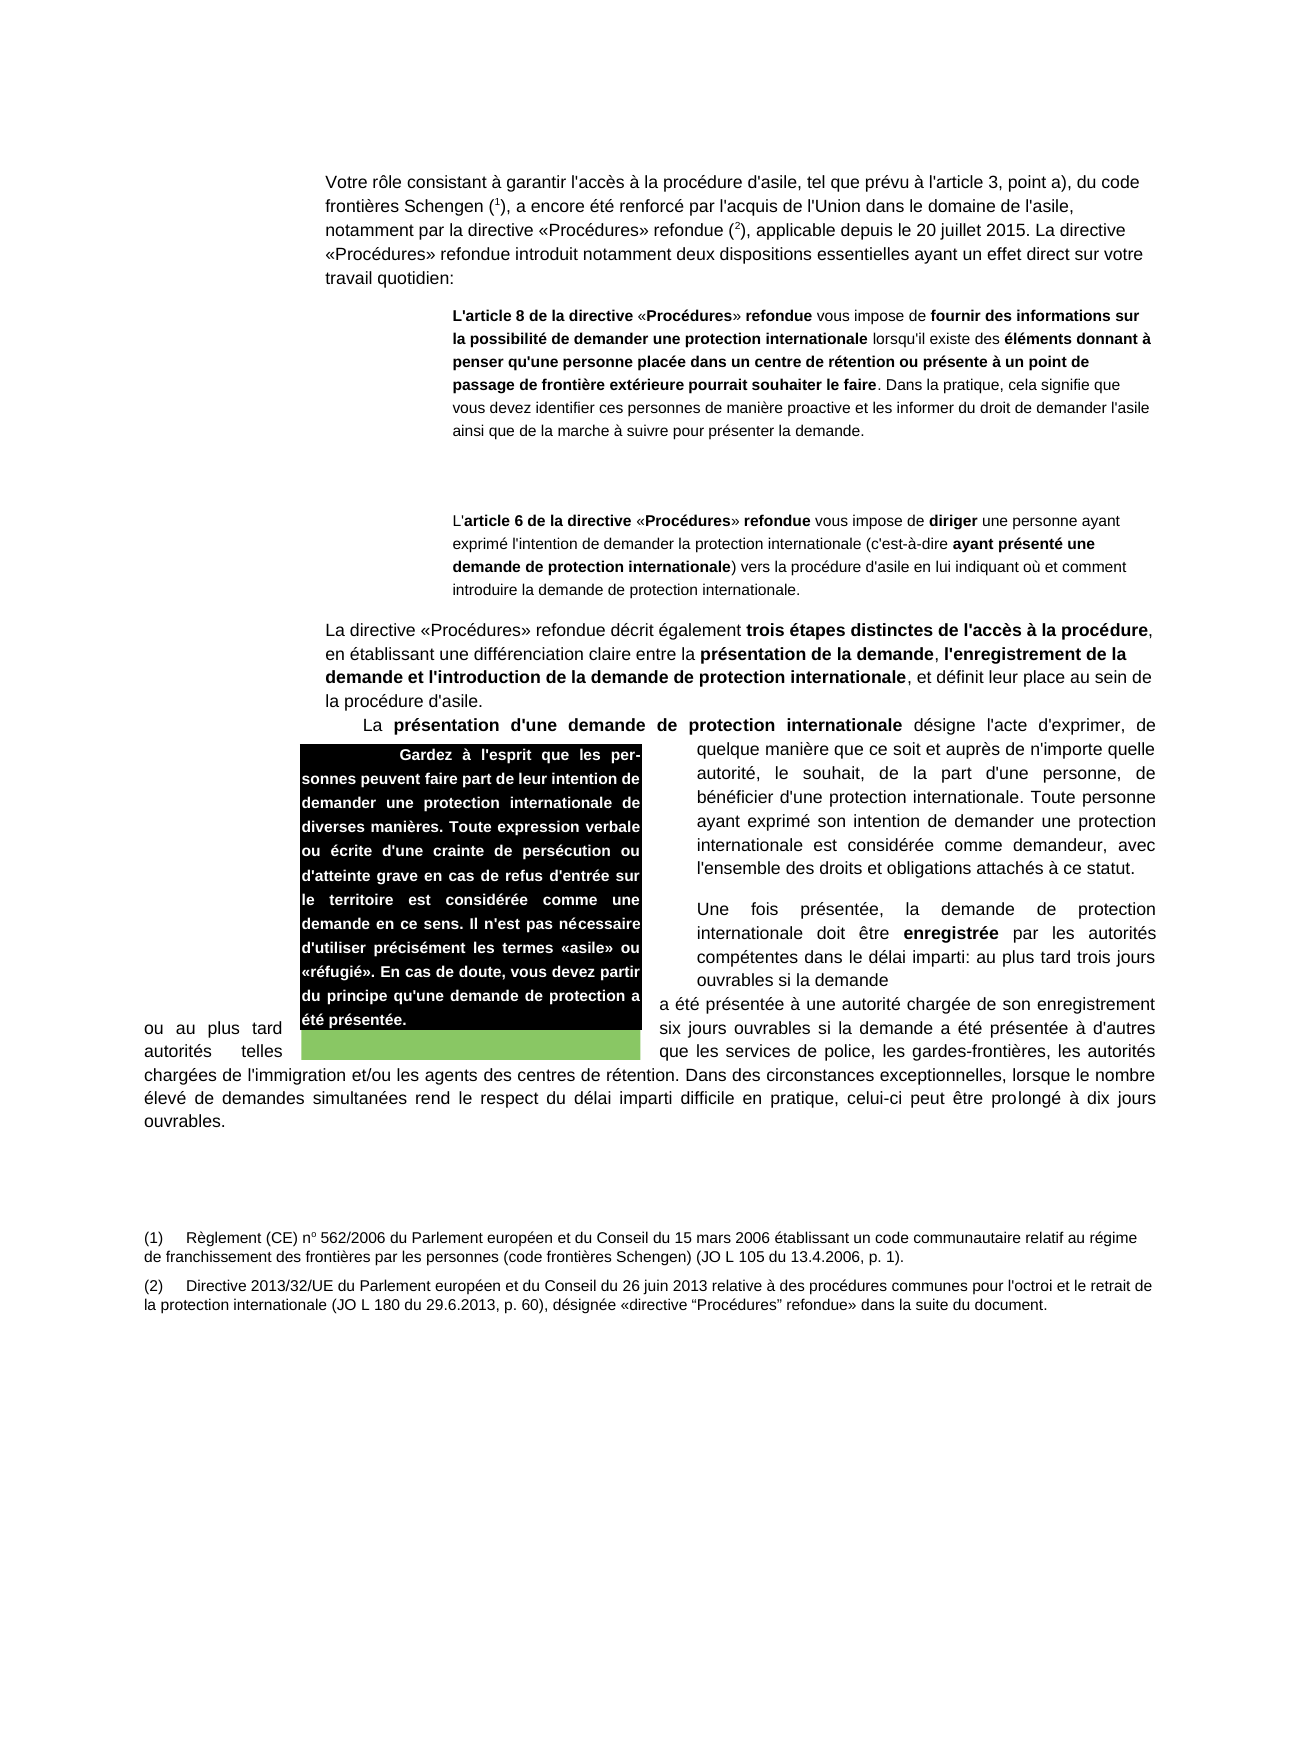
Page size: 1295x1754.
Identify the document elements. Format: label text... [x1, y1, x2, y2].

list Règlement (CE) no 562/2006 du Parlement européen et du Conseil du 15 mars 2006 établissant un code communautaire relatif au régime de franchissement des frontières par les personnes (code frontières Schengen) (JO L 105 du 13.4.2006, p. 1). [144, 1228, 1156, 1265]
text a été présentée à une autorité chargée de son enregistrement ou au plus tard six jours ouvrables si la demande a été présentée à d'autres autorités telles que les services de police, les gardes-frontières, les autorités chargées de l'immigration et/ou les agents des centres de rétention. Dans des circonstances exceptionnelles, lorsque le nombre élevé de demandes simultanées rend le respect du délai imparti difficile en pratique, celui-ci peut être prolongé à dix jours ouvrables. [144, 994, 1156, 1132]
text Votre rôle consistant à garantir l'accès à la procédure d'asile, tel que prévu à l'article 3, point a), du code frontières Schengen (1), a encore été renforcé par l'acquis de l'Union dans le domaine de l'asile, notamment par la directive «Procédures» refondue (2), applicable depuis le 20 juillet 2015. La directive «Procédures» refondue introduit notamment deux dispositions essentielles ayant un effet direct sur votre travail quotidien: [325, 172, 1156, 288]
text L'article 8 de la directive «Procédures» refondue vous impose de fournir des informations sur la possibilité de demander une protection internationale lorsqu'il existe des éléments donnant à penser qu'une personne placée dans un centre de rétention ou présente à un point de passage de frontière extérieure pourrait souhaiter le faire. Dans la pratique, cela signifie que vous devez identifier ces personnes de manière proactive et les informer du droit de demander l'asile ainsi que de la marche à suivre pour présenter la demande. [452, 307, 1156, 440]
list Directive 2013/32/UE du Parlement européen et du Conseil du 26 juin 2013 relative à des procédures communes pour l'octroi et le retrait de la protection internationale (JO L 180 du 29.6.2013, p. 60), désignée «directive “Procédures” refondue» dans la suite du document. [144, 1277, 1156, 1313]
text L'article 6 de la directive «Procédures» refondue vous impose de diriger une personne ayant exprimé l'intention de demander la protection internationale (c'est-à-dire ayant présenté une demande de protection internationale) vers la procédure d'asile en lui indiquant où et comment introduire la demande de protection internationale. [452, 512, 1156, 599]
text Une fois présentée, la demande de protection internationale doit être enregistrée par les autorités compétentes dans le délai imparti: au plus tard trois jours ouvrables si la demande [642, 899, 1156, 991]
text La directive «Procédures» refondue décrit également trois étapes distinctes de l'accès à la procédure, en établissant une différenciation claire entre la présentation de la demande, l'enregistrement de la demande et l'introduction de la demande de protection internationale, et définit leur place au sein de la procédure d'asile. [325, 619, 1156, 711]
text La présentation d'une demande de protection internationale désigne l'acte d'exprimer, de quelque manière que ce soit et auprès de n'importe quelle autorité, le souhait, de la part d'une personne, de bénéficier d'une protection internationale. Toute personne ayant exprimé son intention de demander une protection internationale est considérée comme demandeur, avec l'ensemble des droits et obligations attachés à ce statut. [363, 715, 1156, 878]
